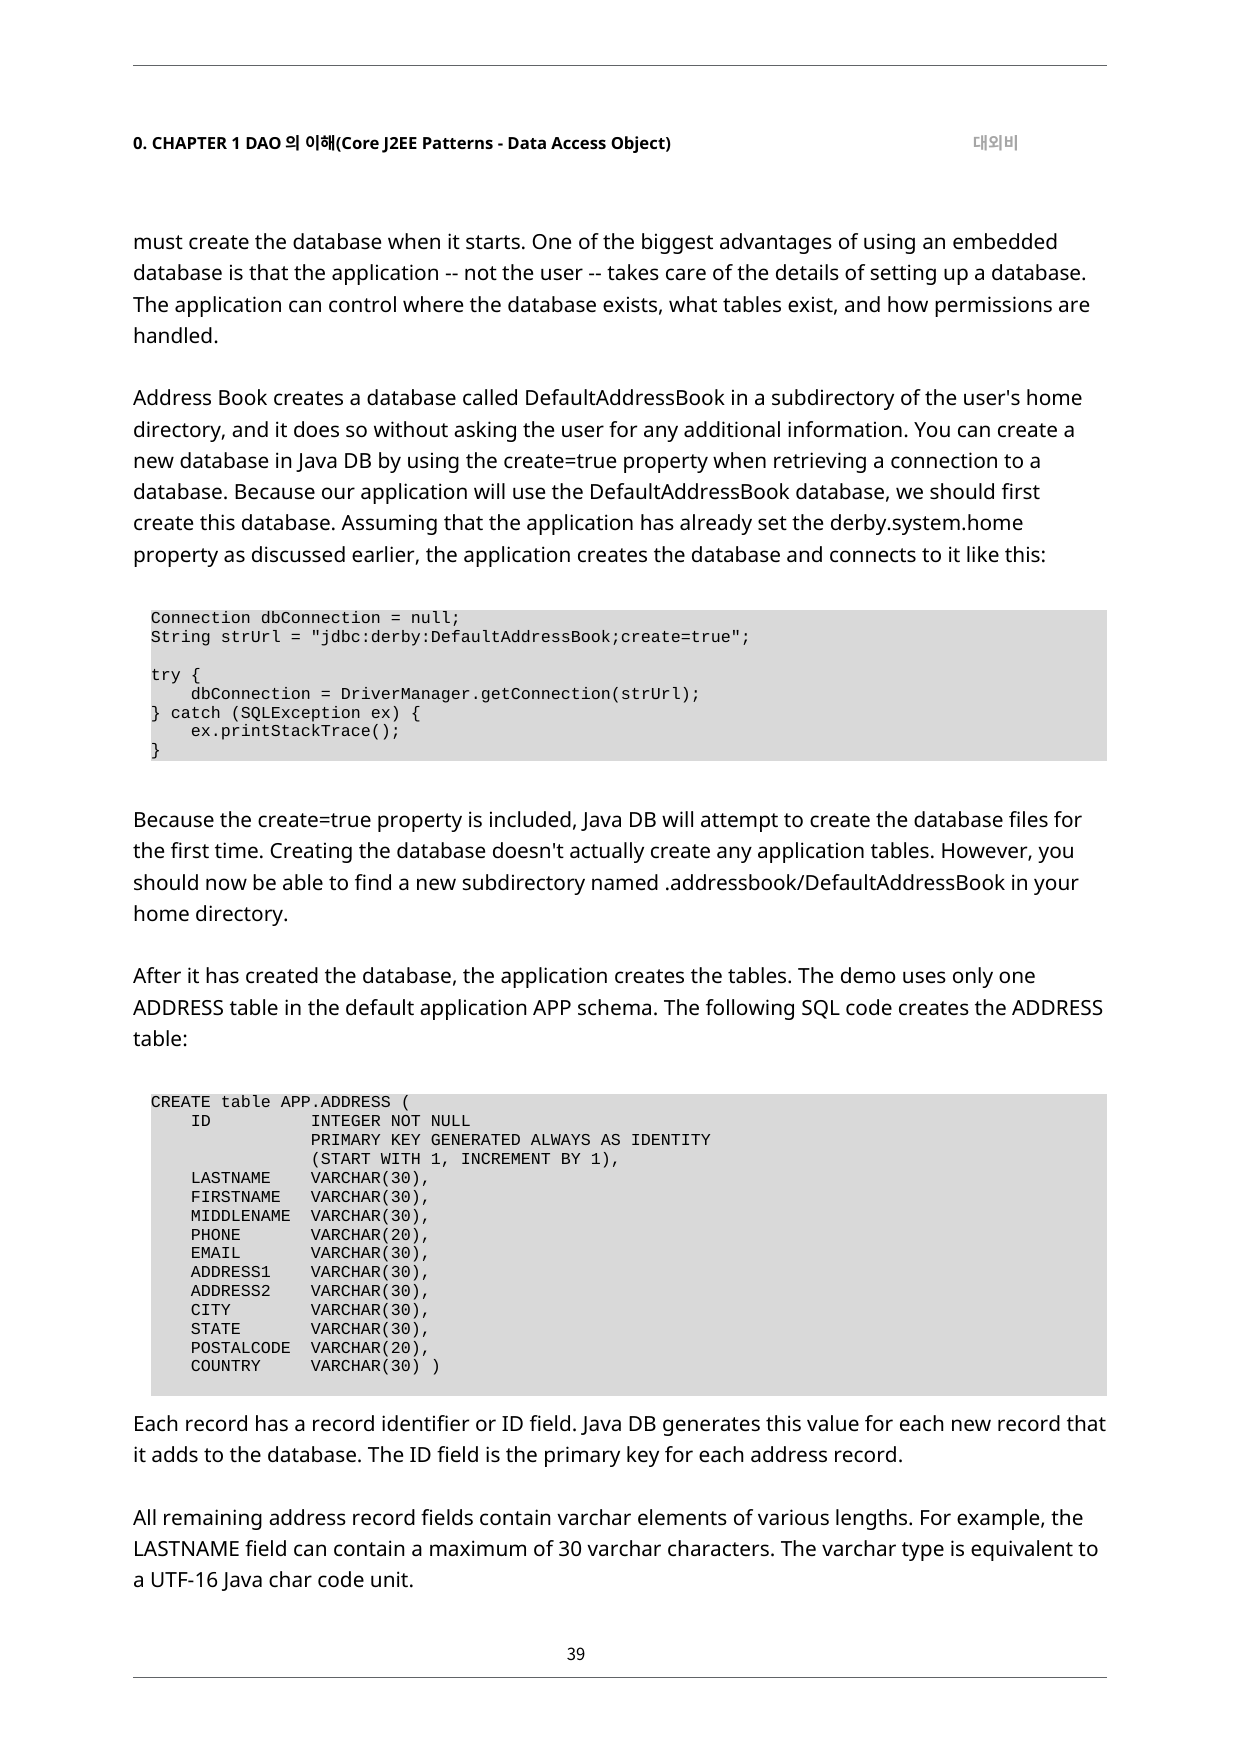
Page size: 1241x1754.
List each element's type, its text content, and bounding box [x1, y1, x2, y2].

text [133, 224, 1107, 349]
text Address Book creates a database called DefaultAddressBook in a subdirectory of the user's home directory, and it does so without asking the user for any additional information. You can create a new database in Java DB by using the create=true property when retrieving a connection to a database. Because our application will use the DefaultAddressBook database, we should first create this database. Assuming that the application has already set the derby.system.home property as discussed earlier, the application creates the database and connects to it like this: [133, 381, 1107, 568]
text CITY VARCHAR(30), [151, 1301, 1107, 1320]
text FIRSTNAME VARCHAR(30), [151, 1188, 1107, 1207]
text Because the create=true property is included, Java DB will attempt to create the database files for the first time. Creating the database doesn't actually create any application tables. However, you should now be able to find a new subdirectory named .addressbook/DefaultAddressBook in your home directory. [133, 802, 1107, 927]
text PHONE VARCHAR(20), [151, 1226, 1107, 1245]
text ex.printStackTrace(); [151, 723, 1107, 742]
text EMAIL VARCHAR(30), [151, 1245, 1107, 1264]
text (START WITH 1, INCREMENT BY 1), [151, 1151, 1107, 1169]
text dbConnection = DriverManager.getConnection(strUrl); [151, 685, 1107, 704]
text } [151, 742, 1107, 761]
text try { [151, 666, 1107, 685]
text ADDRESS2 VARCHAR(30), [151, 1283, 1107, 1301]
text PRIMARY KEY GENERATED ALWAYS AS IDENTITY [151, 1132, 1107, 1151]
text } catch (SQLException ex) { [151, 704, 1107, 723]
text Connection dbConnection = null; [151, 610, 1107, 629]
text CREATE table APP.ADDRESS ( [151, 1094, 1107, 1113]
text Each record has a record identifier or ID field. Java DB generates this value for each new record that it adds to the database. The ID field is the primary key for each address record. [133, 1406, 1107, 1469]
text ADDRESS1 VARCHAR(30), [151, 1264, 1107, 1283]
text STATE VARCHAR(30), [151, 1320, 1107, 1339]
text COUNTRY VARCHAR(30) ) [151, 1358, 1107, 1377]
text LASTNAME VARCHAR(30), [151, 1169, 1107, 1188]
text String strUrl = "jdbc:derby:DefaultAddressBook;create=true"; [151, 629, 1107, 648]
text After it has created the database, the application creates the tables. The demo uses only one ADDRESS table in the default application APP schema. The following SQL code creates the ADDRESS table: [133, 959, 1107, 1052]
text POSTALCODE VARCHAR(20), [151, 1339, 1107, 1358]
text All remaining address record fields contain varchar elements of various lengths. For example, the LASTNAME field can contain a maximum of 30 varchar characters. The varchar type is equivalent to a UTF-16 Java char code unit. [133, 1500, 1107, 1594]
text ID INTEGER NOT NULL [151, 1113, 1107, 1132]
text MIDDLENAME VARCHAR(30), [151, 1207, 1107, 1226]
